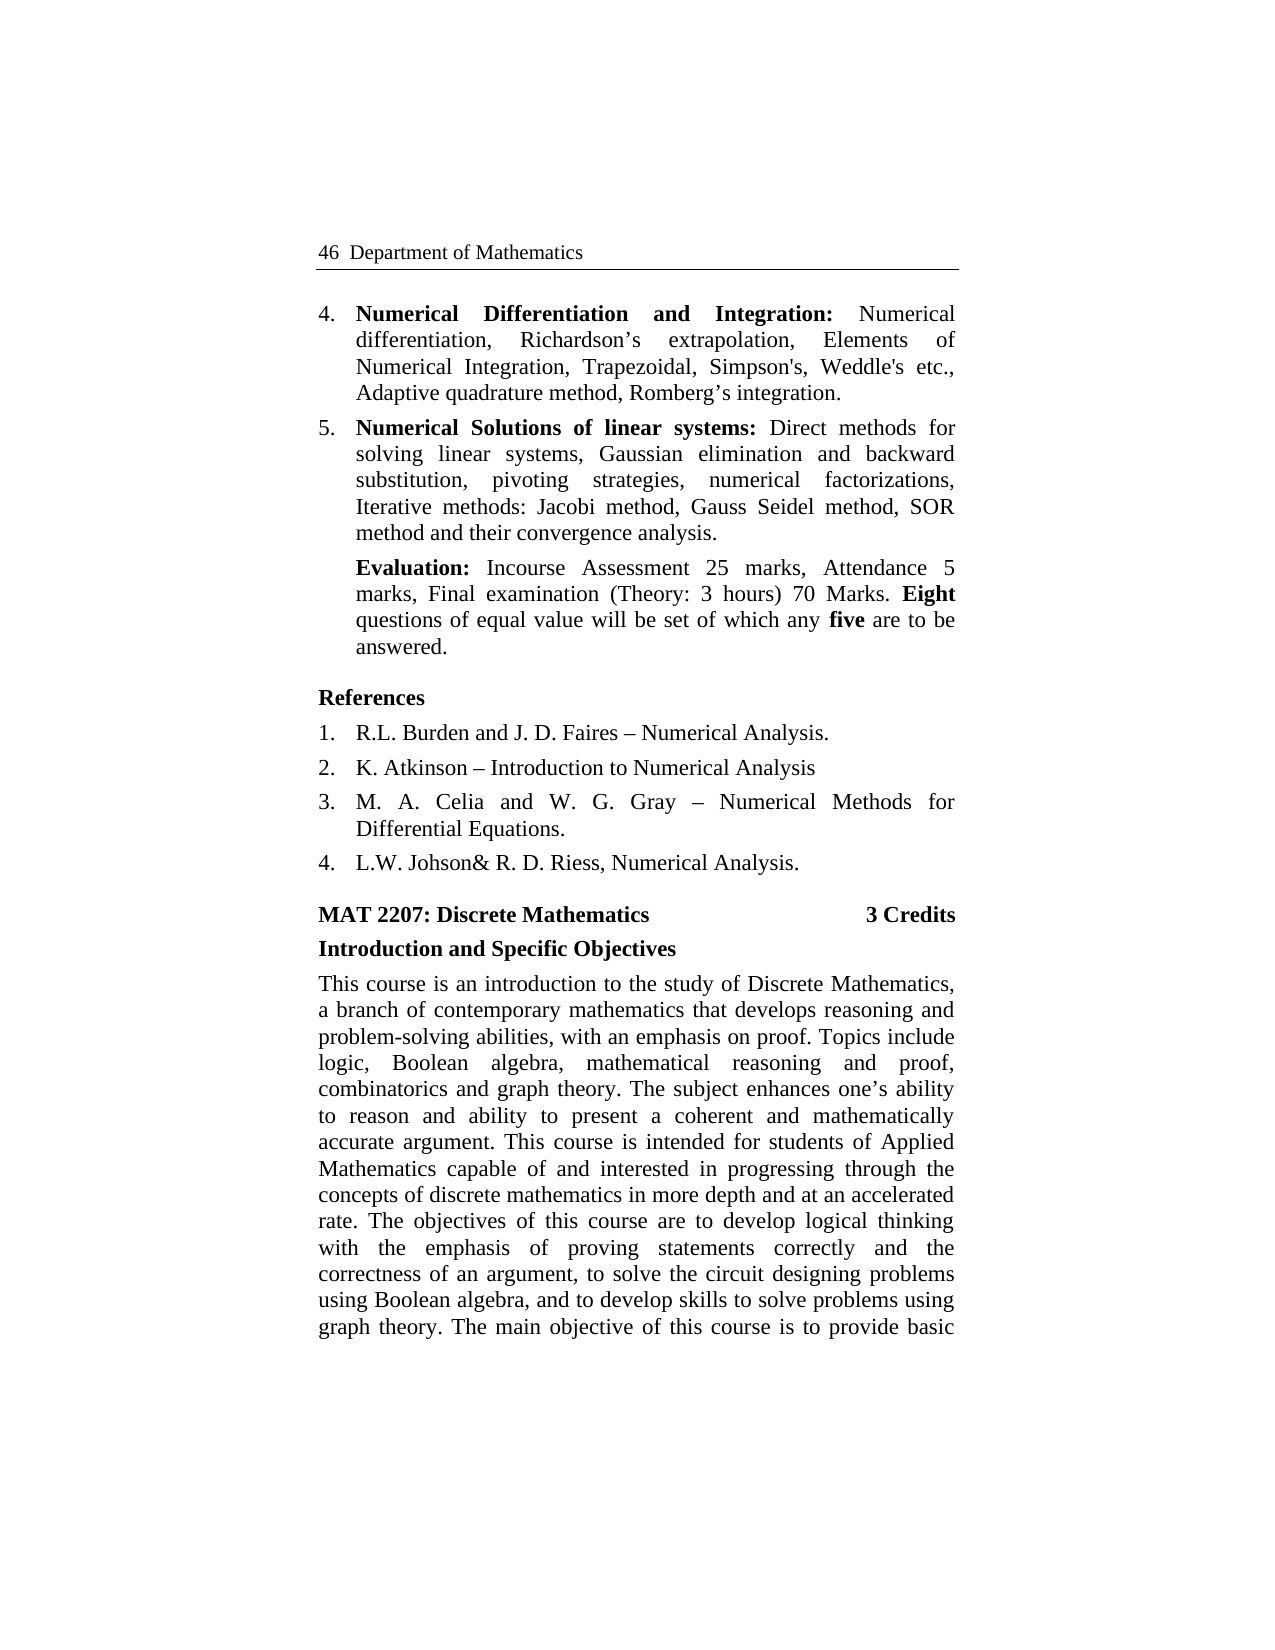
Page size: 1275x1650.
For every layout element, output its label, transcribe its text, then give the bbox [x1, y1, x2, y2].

list L.W. Johson& R. D. Riess, Numerical Analysis. [318, 849, 956, 876]
list Numerical Solutions of linear systems: Direct methods for solving linear systems, Gaussian elimination and backward substitution, pivoting strategies, numerical factorizations, Iterative methods: Jacobi method, Gauss Seidel method, SOR method and their convergence analysis. [318, 414, 956, 546]
text MAT 2207: Discrete Mathematics 3 Credits [318, 901, 956, 927]
list R.L. Burden and J. D. Faires – Numerical Analysis. [318, 719, 956, 745]
text Introduction and Specific Objectives [318, 935, 956, 962]
list Numerical Differentiation and Integration: Numerical differentiation, Richardson’s extrapolation, Elements of Numerical Integration, Trapezoidal, Simpson's, Weddle's etc., Adaptive quadrature method, Romberg’s integration. [318, 300, 956, 405]
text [318, 970, 956, 1339]
list K. Atkinson – Introduction to Numerical Analysis [318, 754, 956, 780]
text References [318, 684, 956, 711]
text Evaluation: Incourse Assessment 25 marks, Attendance 5 marks, Final examination (Theory: 3 hours) 70 Marks. Eight questions of equal value will be set of which any five are to be answered. [318, 554, 956, 659]
list M. A. Celia and W. G. Gray – Numerical Methods for Differential Equations. [318, 788, 956, 841]
